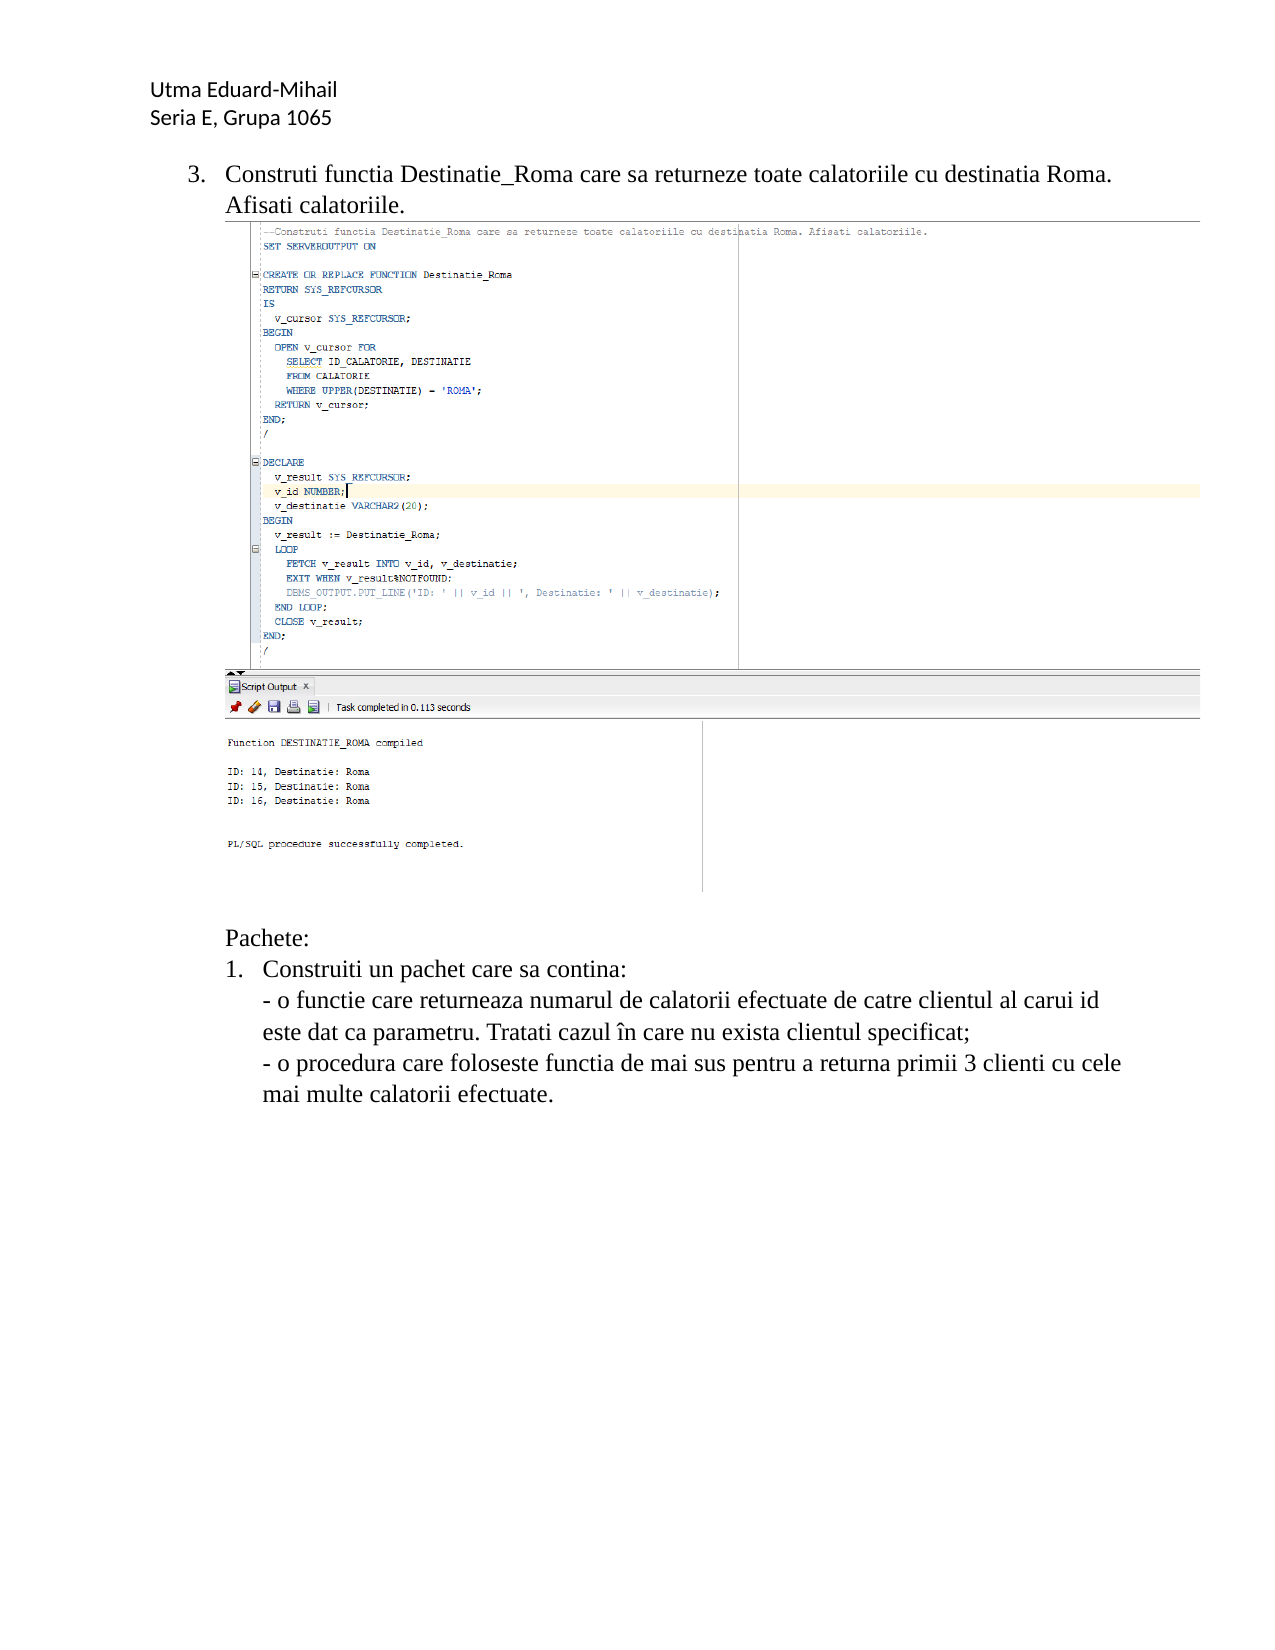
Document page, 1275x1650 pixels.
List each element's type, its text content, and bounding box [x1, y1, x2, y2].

picture [225, 221, 1200, 892]
list Pachete: [225, 923, 1125, 952]
list - o procedura care foloseste functia de mai sus pentru a returna primii 3 clienti cu cele mai multe calatorii efectuate. [262, 1048, 1125, 1107]
list Construiti un pachet care sa contina: [225, 954, 1125, 983]
list - o functie care returneaza numarul de calatorii efectuate de catre clientul al carui id este dat ca parametru. Tratati cazul în care nu exista clientul specificat; [262, 986, 1125, 1045]
